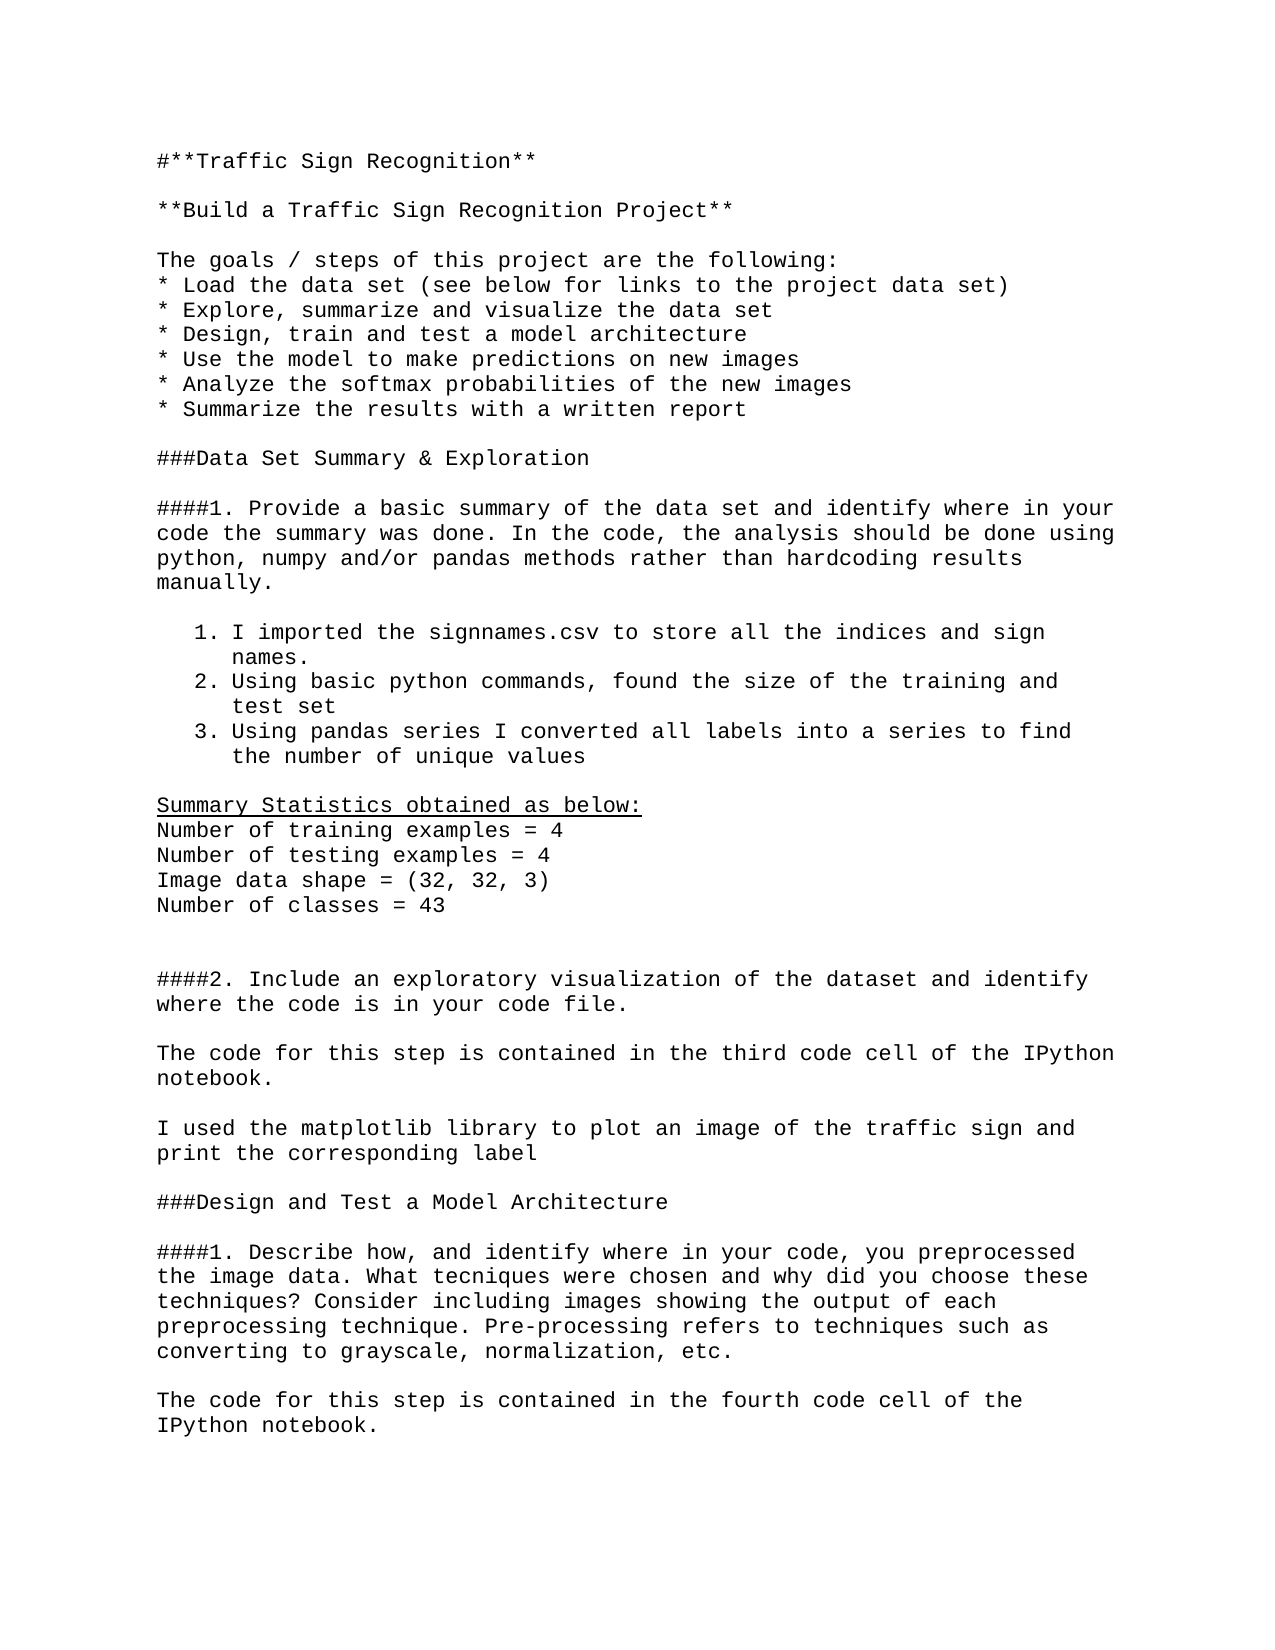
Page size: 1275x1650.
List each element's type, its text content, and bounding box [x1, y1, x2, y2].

text ###Data Set Summary & Exploration [156, 447, 1118, 472]
text Summary Statistics obtained as below: [156, 794, 1118, 819]
text * Design, train and test a model architecture [156, 323, 1118, 348]
text * Explore, summarize and visualize the data set [156, 299, 1118, 323]
text The code for this step is contained in the fourth code cell of the IPython notebook. [156, 1389, 1118, 1439]
text The code for this step is contained in the third code cell of the IPython notebook. [156, 1042, 1118, 1092]
text **Build a Traffic Sign Recognition Project** [156, 199, 1118, 224]
text * Load the data set (see below for links to the project data set) [156, 274, 1118, 299]
text * Analyze the softmax probabilities of the new images [156, 373, 1118, 398]
text Image data shape = (32, 32, 3) [156, 869, 1118, 894]
text ####1. Describe how, and identify where in your code, you preprocessed the image data. What tecniques were chosen and why did you choose these techniques? Consider including images showing the output of each preprocessing technique. Pre-processing refers to techniques such as converting to grayscale, normalization, etc. [156, 1241, 1118, 1365]
text ####1. Provide a basic summary of the data set and identify where in your code the summary was done. In the code, the analysis should be done using python, numpy and/or pandas methods rather than hardcoding results manually. [156, 497, 1118, 596]
text Number of training examples = 4 [156, 819, 1118, 844]
text Number of classes = 43 [156, 894, 1118, 918]
text ####2. Include an exploratory visualization of the dataset and identify where the code is in your code file. [156, 968, 1118, 1018]
list Using basic python commands, found the size of the training and test set [194, 671, 1118, 720]
text I used the matplotlib library to plot an image of the traffic sign and print the corresponding label [156, 1117, 1118, 1166]
text The goals / steps of this project are the following: [156, 249, 1118, 274]
list I imported the signnames.csv to store all the indices and sign names. [194, 621, 1118, 671]
text #**Traffic Sign Recognition** [156, 150, 1118, 175]
text ###Design and Test a Model Architecture [156, 1191, 1118, 1216]
text * Use the model to make predictions on new images [156, 348, 1118, 373]
text Number of testing examples = 4 [156, 844, 1118, 869]
list Using pandas series I converted all labels into a series to find the number of unique values [194, 720, 1118, 770]
text * Summarize the results with a written report [156, 398, 1118, 423]
